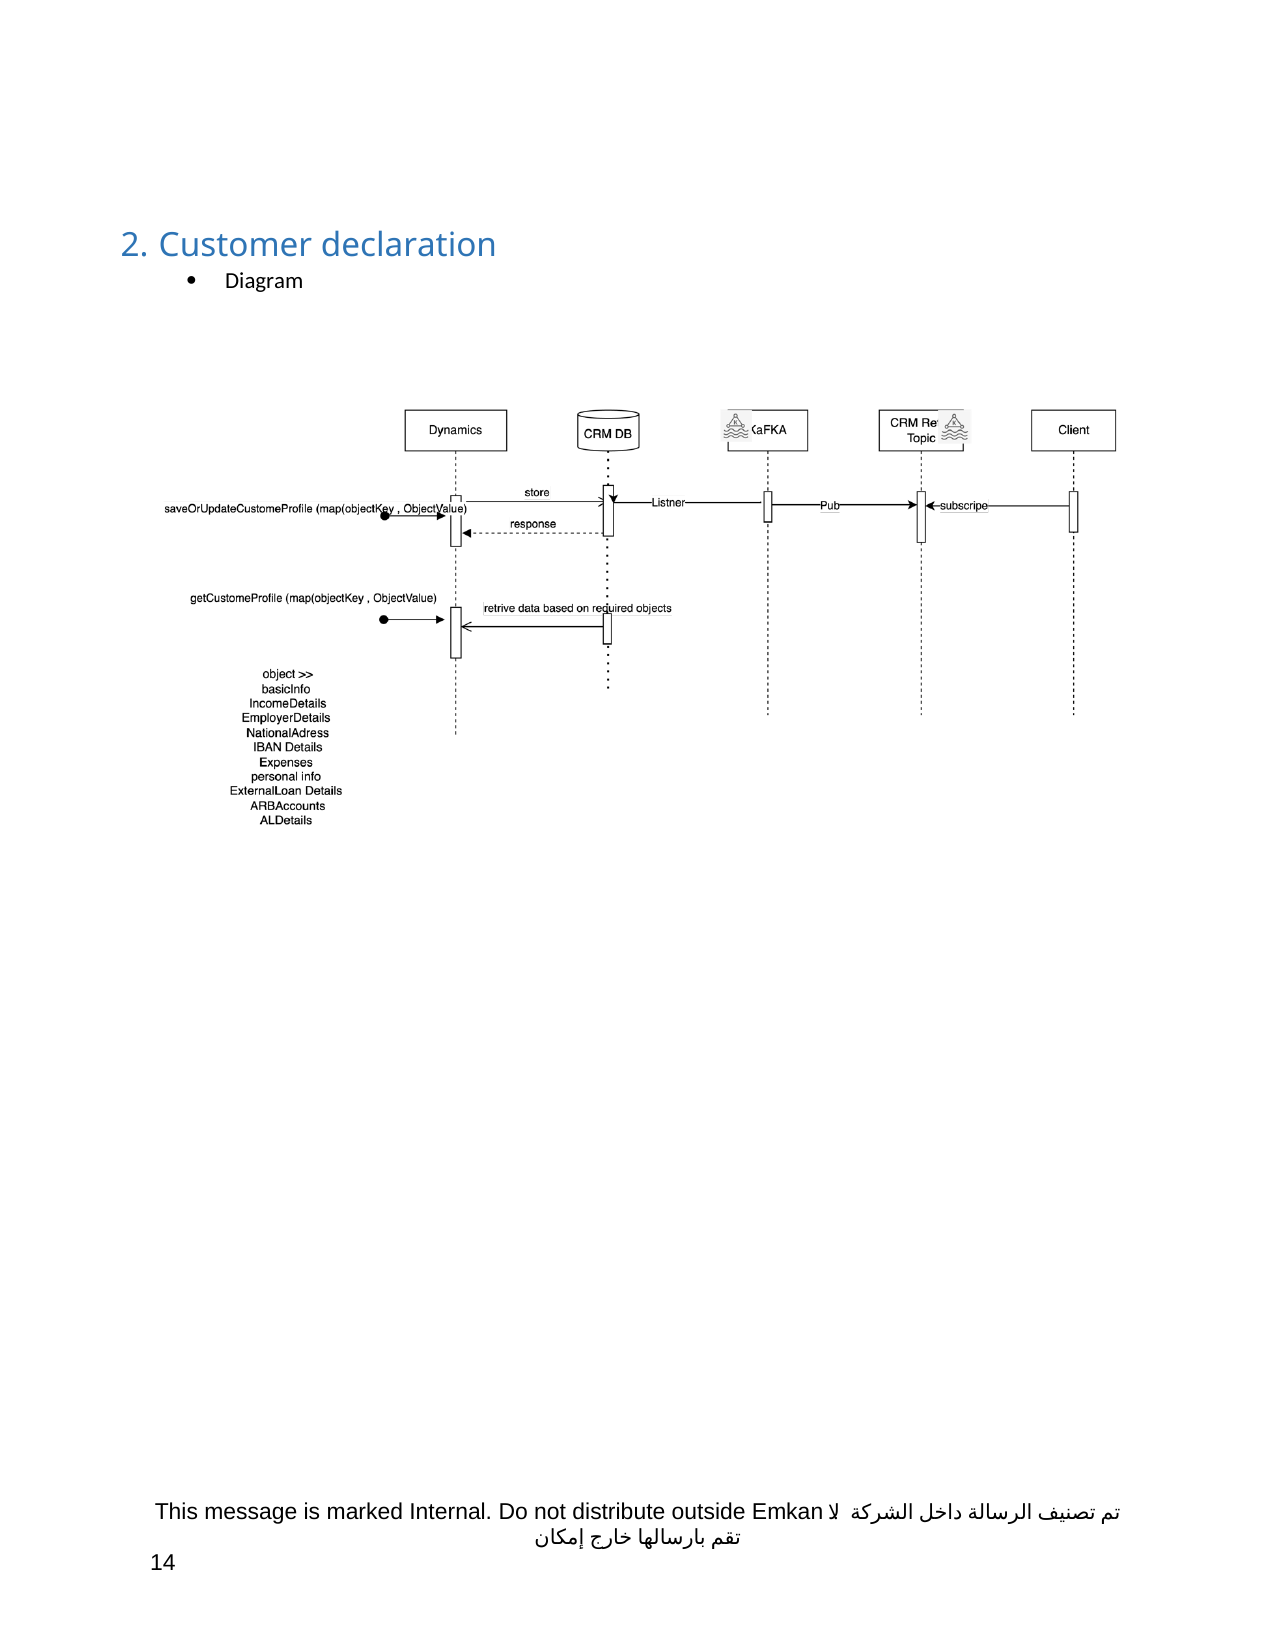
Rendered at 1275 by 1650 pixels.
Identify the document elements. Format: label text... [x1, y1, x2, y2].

subtitle Customer declaration [120, 220, 1042, 266]
list Diagram [187, 266, 1125, 294]
picture [150, 399, 1125, 872]
